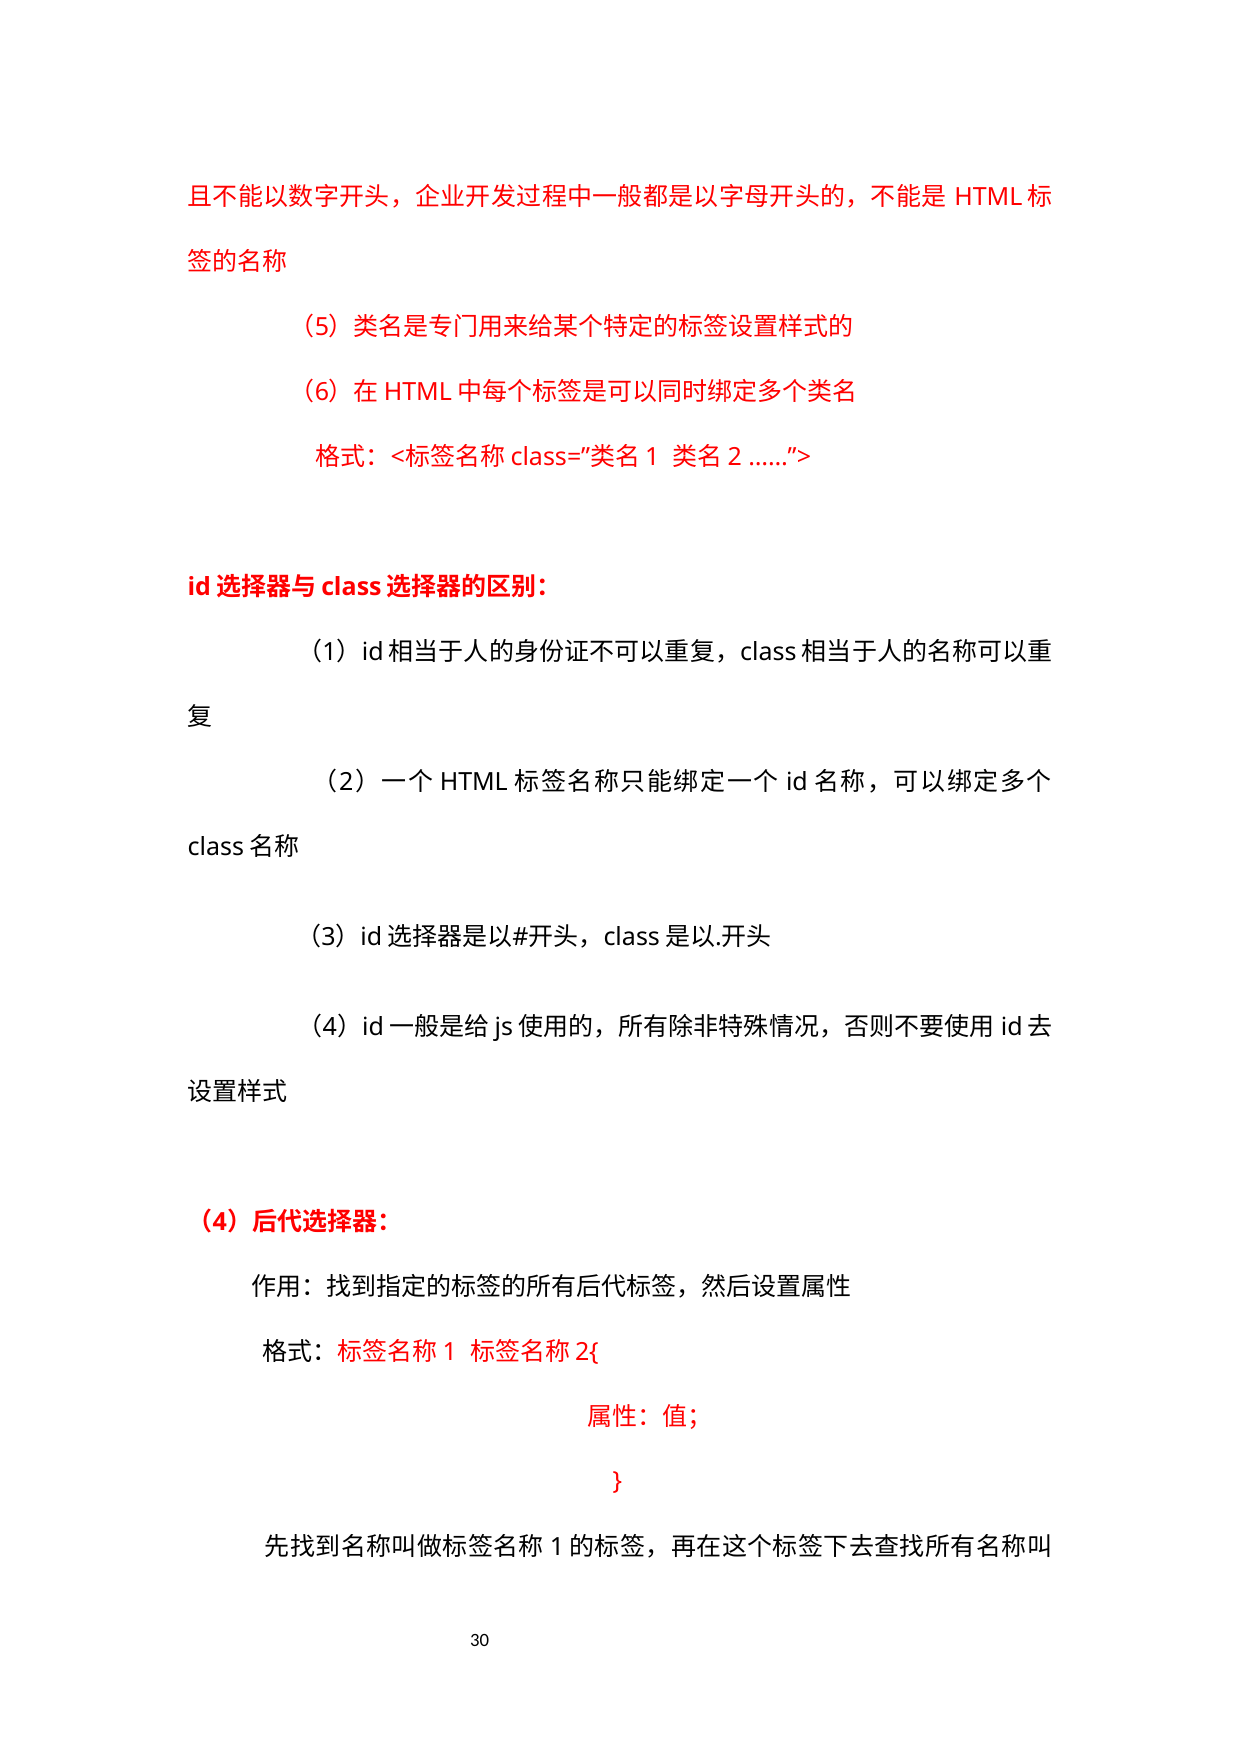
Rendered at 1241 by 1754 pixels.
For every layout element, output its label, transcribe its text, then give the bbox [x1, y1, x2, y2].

text 属性：值； [187, 1382, 1053, 1447]
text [187, 162, 1053, 292]
text } [187, 1447, 1053, 1512]
text （4）id一般是给js使用的，所有除非特殊情况，否则不要使用id去设置样式 [187, 992, 1053, 1122]
text 格式：标签名称1 标签名称2{ [187, 1317, 1053, 1382]
text （4）后代选择器： [187, 1187, 1053, 1252]
text 作用：找到指定的标签的所有后代标签，然后设置属性 [187, 1252, 1053, 1317]
text 格式：<标签名称 class=”类名1 类名2 ……”> [187, 422, 1053, 487]
text （2）一个HTML标签名称只能绑定一个id名称，可以绑定多个class名称 [187, 747, 1053, 877]
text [187, 1512, 1053, 1577]
text id选择器与class选择器的区别： [187, 552, 1053, 617]
text （3）id选择器是以#开头，class是以.开头 [187, 902, 1053, 967]
text （6）在HTML中每个标签是可以同时绑定多个类名 [187, 357, 1053, 422]
text （1）id相当于人的身份证不可以重复，class相当于人的名称可以重复 [187, 617, 1053, 747]
text （5）类名是专门用来给某个特定的标签设置样式的 [187, 292, 1053, 357]
